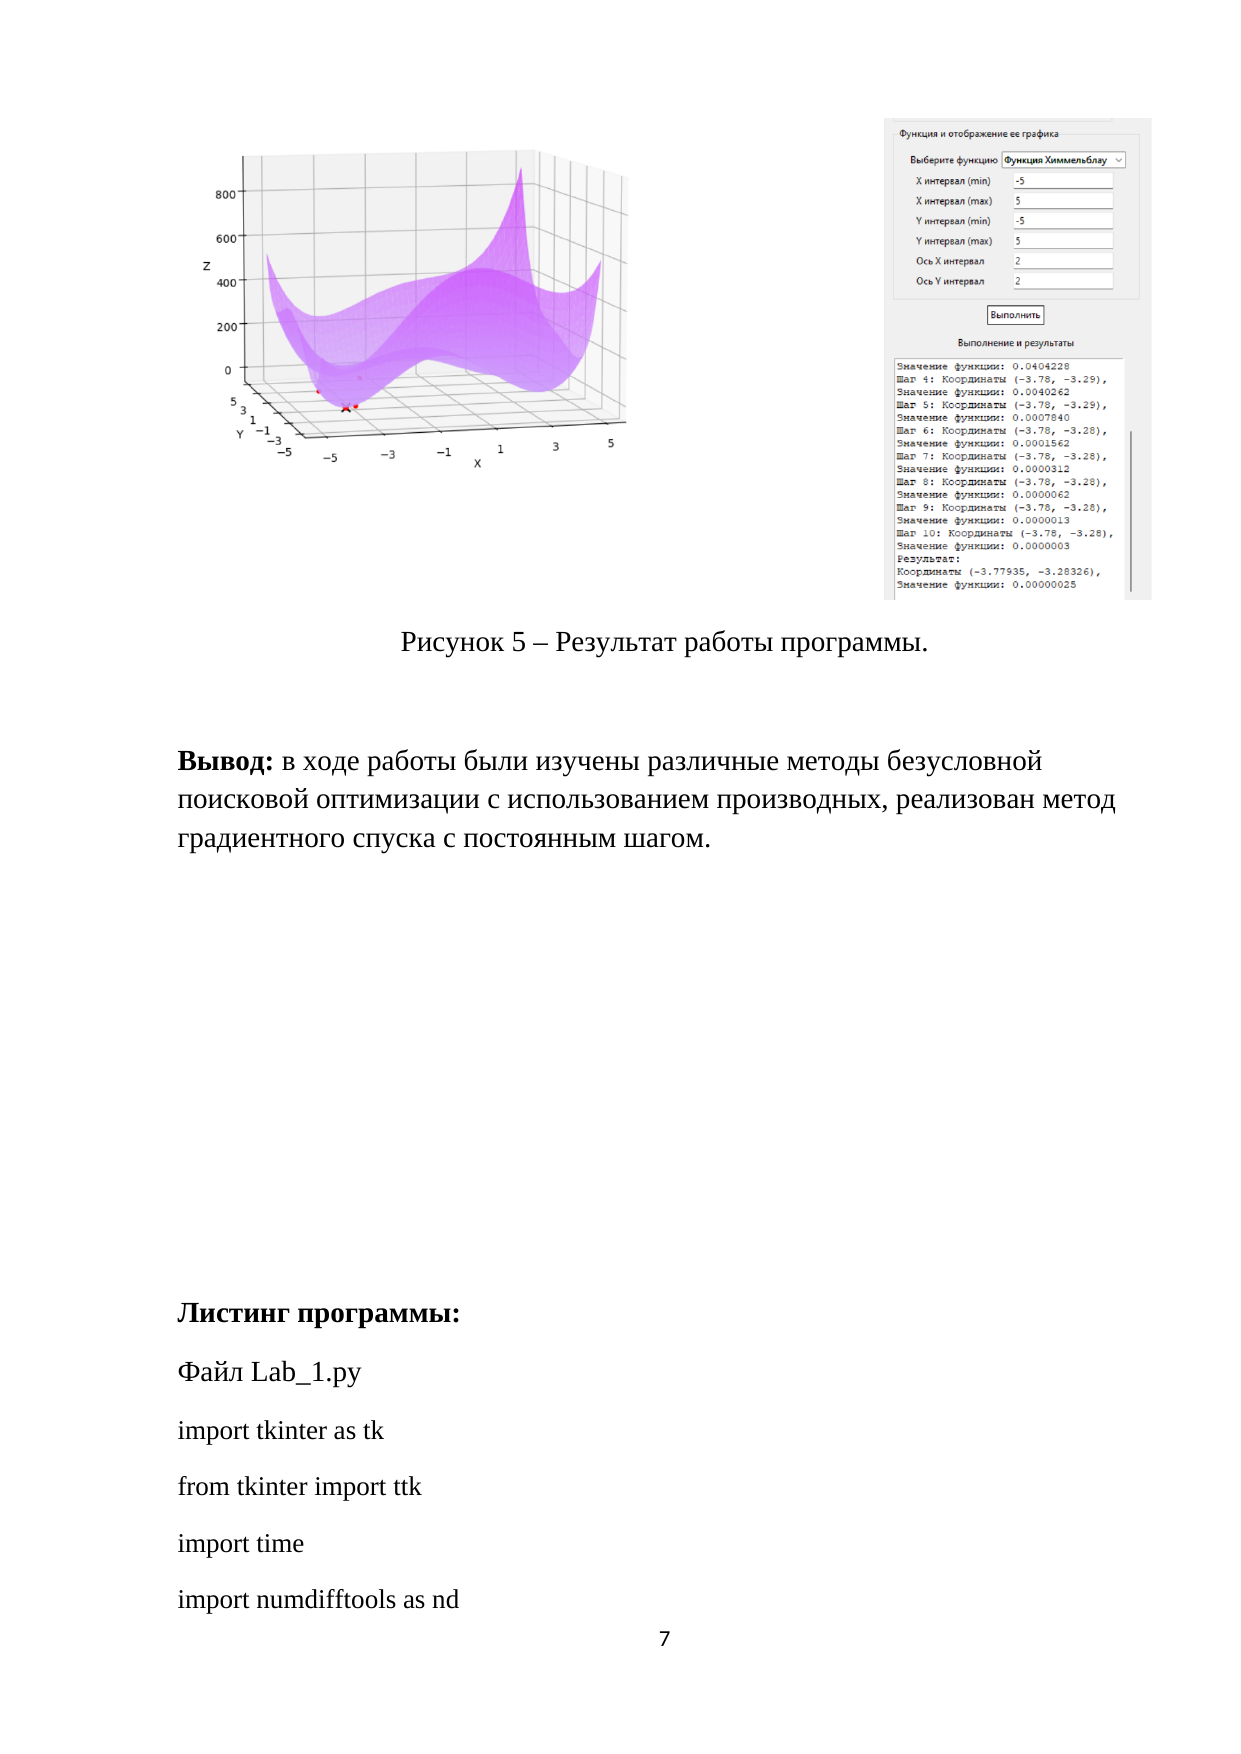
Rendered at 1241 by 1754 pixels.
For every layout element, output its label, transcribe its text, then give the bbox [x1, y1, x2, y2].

text Вывод: в ходе работы были изучены различные методы безусловной поисковой оптимизации с использованием производных, реализован метод градиентного спуска с постоянным шагом. [177, 743, 1152, 854]
picture [177, 118, 1152, 600]
text Рисунок 5 – Результат работы программы. [177, 624, 1152, 658]
text Файл Lab_1.py [177, 1354, 1152, 1388]
text import time [177, 1527, 1152, 1558]
text import tkinter as tk [177, 1414, 1152, 1445]
text import numdifftools as nd [177, 1584, 1152, 1615]
text Листинг программы: [177, 1295, 1152, 1329]
text from tkinter import ttk [177, 1471, 1152, 1502]
